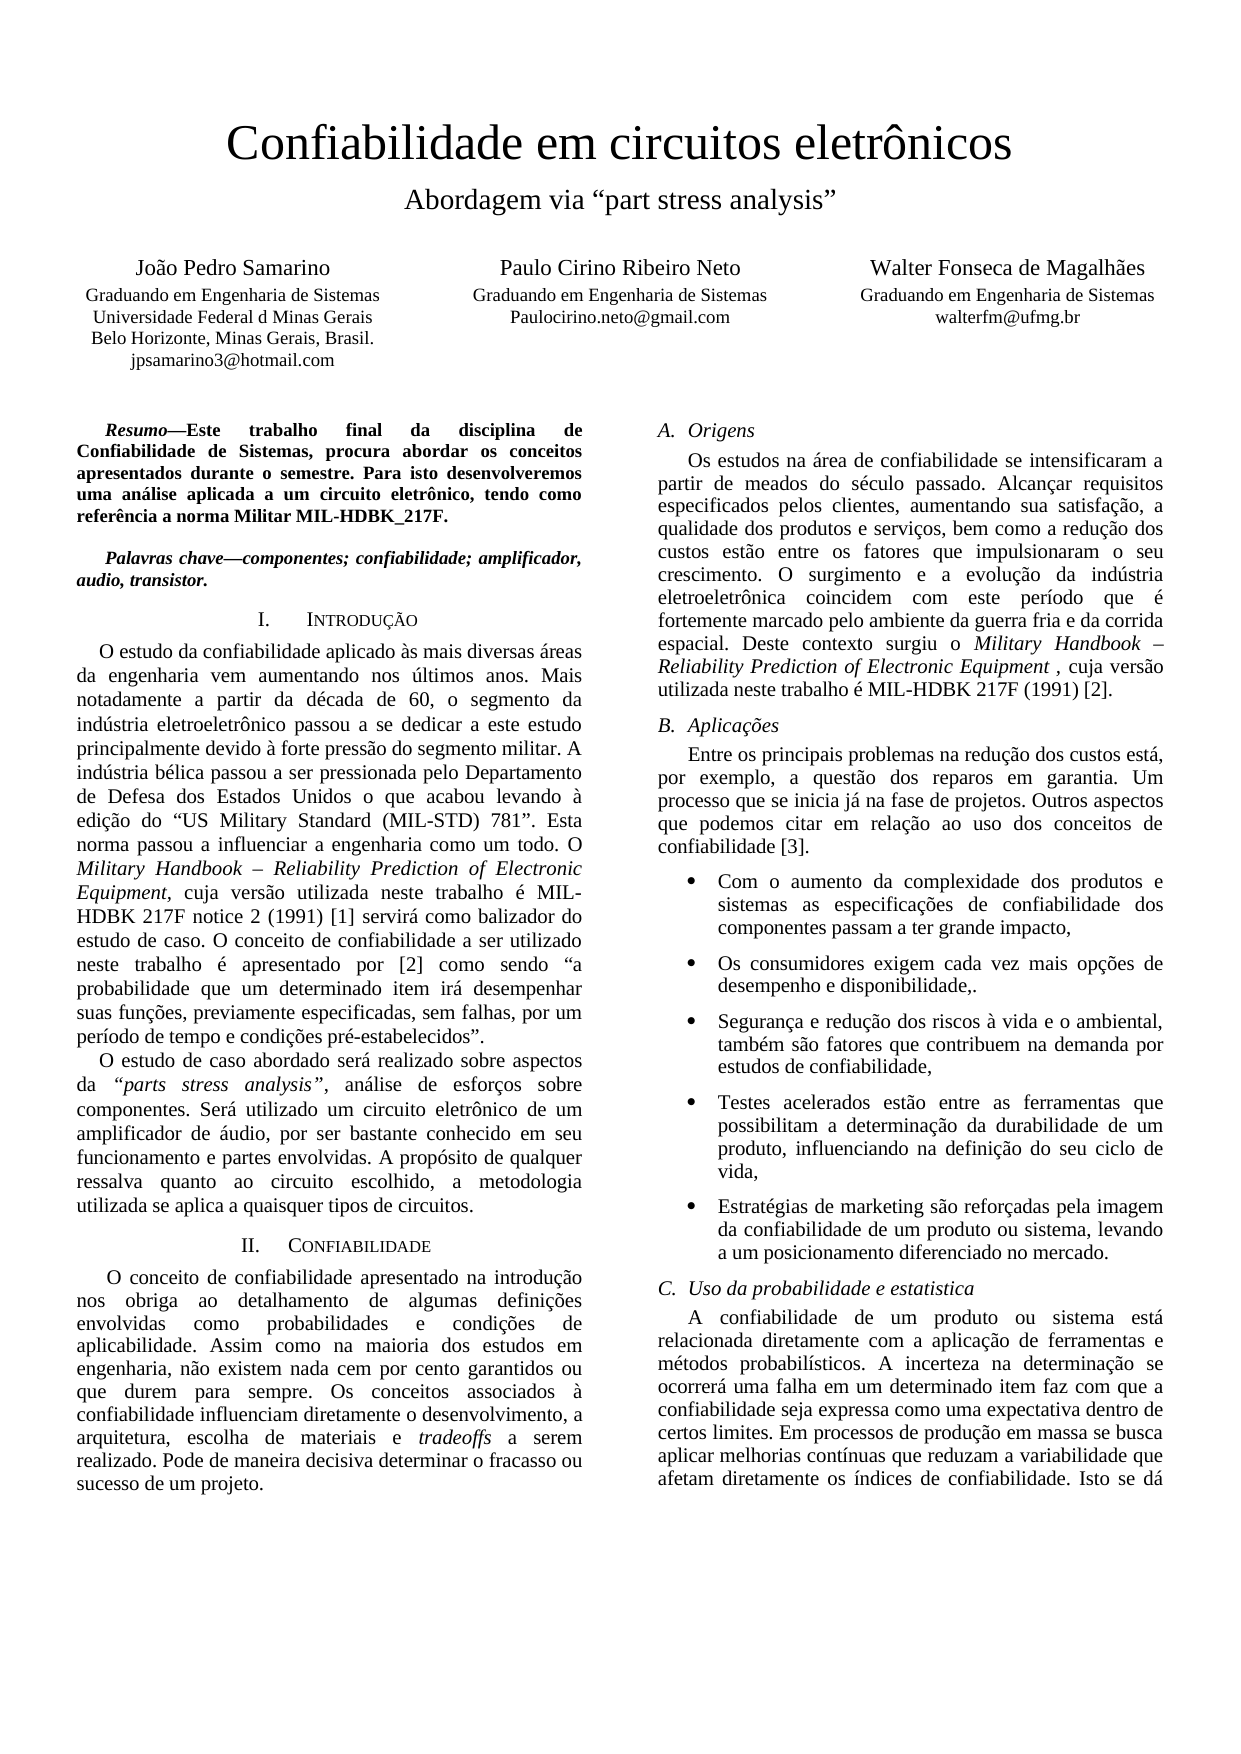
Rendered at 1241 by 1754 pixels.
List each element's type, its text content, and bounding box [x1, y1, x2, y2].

text Belo Horizonte, Minas Gerais, Brasil. [76, 327, 389, 349]
text Walter Fonseca de Magalhães [851, 253, 1164, 280]
text Graduando em Engenharia de Sistemas [464, 284, 776, 306]
text João Pedro Samarino [76, 253, 389, 280]
title Confiabilidade em circuitos eletrônicos [76, 112, 1164, 170]
list Com o aumento da complexidade dos produtos e sistemas as especificações de confiabilidade dos componentes passam a ter grande impacto, [688, 871, 1164, 939]
list Estratégias de marketing são reforçadas pela imagem da confiabilidade de um produto ou sistema, levando a um posicionamento diferenciado no mercado. [688, 1195, 1164, 1264]
subtitle Confiabilidade [76, 1233, 583, 1257]
text Graduando em Engenharia de Sistemas [851, 284, 1164, 306]
subtitle Aplicações [658, 713, 1164, 737]
text O conceito de confiabilidade apresentado na introdução nos obriga ao detalhamento de algumas definições envolvidas como probabilidades e condições de aplicabilidade. Assim como na maioria dos estudos em engenharia, não existem nada cem por cento garantidos ou que durem para sempre. Os conceitos associados à confiabilidade influenciam diretamente o desenvolvimento, a arquitetura, escolha de materiais e tradeoffs a serem realizado. Pode de maneira decisiva determinar o fracasso ou sucesso de um projeto. [76, 1266, 583, 1495]
subtitle Origens [658, 418, 1164, 442]
text Paulo Cirino Ribeiro Neto [464, 253, 776, 280]
subtitle Abordagem via “part stress analysis” [76, 182, 1164, 216]
subtitle Introdução [76, 607, 583, 631]
text Graduando em Engenharia de Sistemas [76, 284, 389, 306]
text Resumo—Este trabalho final da disciplina de Confiabilidade de Sistemas, procura abordar os conceitos apresentados durante o semestre. Para isto desenvolveremos uma análise aplicada a um circuito eletrônico, tendo como referência a norma Militar MIL-HDBK_217F. [76, 418, 583, 526]
list Testes acelerados estão entre as ferramentas que possibilitam a determinação da durabilidade de um produto, influenciando na definição do seu ciclo de vida, [688, 1091, 1164, 1183]
list Segurança e redução dos riscos à vida e o ambiental, também são fatores que contribuem na demanda por estudos de confiabilidade, [688, 1010, 1164, 1078]
text walterfm@ufmg.br [851, 306, 1164, 327]
text Paulocirino.neto@gmail.com [464, 306, 776, 327]
list Os consumidores exigem cada vez mais opções de desempenho e disponibilidade,. [688, 952, 1164, 997]
text Universidade Federal d Minas Gerais [76, 306, 389, 327]
text Entre os principais problemas na redução dos custos está, por exemplo, a questão dos reparos em garantia. Um processo que se inicia já na fase de projetos. Outros aspectos que podemos citar em relação ao uso dos conceitos de confiabilidade [3]. [658, 743, 1164, 858]
text O estudo da confiabilidade aplicado às mais diversas áreas da engenharia vem aumentando nos últimos anos. Mais notadamente a partir da década de 60, o segmento da indústria eletroeletrônico passou a se dedicar a este estudo principalmente devido à forte pressão do segmento militar. A indústria bélica passou a ser pressionada pelo Departamento de Defesa dos Estados Unidos o que acabou levando à edição do “US Military Standard (MIL-STD) 781”. Esta norma passou a influenciar a engenharia como um todo. O Military Handbook – Reliability Prediction of Electronic Equipment, cuja versão utilizada neste trabalho é MIL-HDBK 217F notice 2 (1991) [1] servirá como balizador do estudo de caso. O conceito de confiabilidade a ser utilizado neste trabalho é apresentado por [2] como sendo “a probabilidade que um determinado item irá desempenhar suas funções, previamente especificadas, sem falhas, por um período de tempo e condições pré-estabelecidos”. [76, 639, 583, 1048]
subtitle Uso da probabilidade e estatistica [658, 1276, 1164, 1300]
text jpsamarino3@hotmail.com [76, 349, 389, 370]
text Palavras chave—componentes; confiabilidade; amplificador, audio, transistor. [76, 547, 583, 590]
text Os estudos na área de confiabilidade se intensificaram a partir de meados do século passado. Alcançar requisitos especificados pelos clientes, aumentando sua satisfação, a qualidade dos produtos e serviços, bem como a redução dos custos estão entre os fatores que impulsionaram o seu crescimento. O surgimento e a evolução da indústria eletroeletrônica coincidem com este período que é fortemente marcado pelo ambiente da guerra fria e da corrida espacial. Deste contexto surgiu o Military Handbook – Reliability Prediction of Electronic Equipment , cuja versão utilizada neste trabalho é MIL-HDBK 217F (1991) [2]. [658, 449, 1164, 701]
text O estudo de caso abordado será realizado sobre aspectos da “parts stress analysis”, análise de esforços sobre componentes. Será utilizado um circuito eletrônico de um amplificador de áudio, por ser bastante conhecido em seu funcionamento e partes envolvidas. A propósito de qualquer ressalva quanto ao circuito escolhido, a metodologia utilizada se aplica a quaisquer tipos de circuitos. [76, 1048, 583, 1217]
